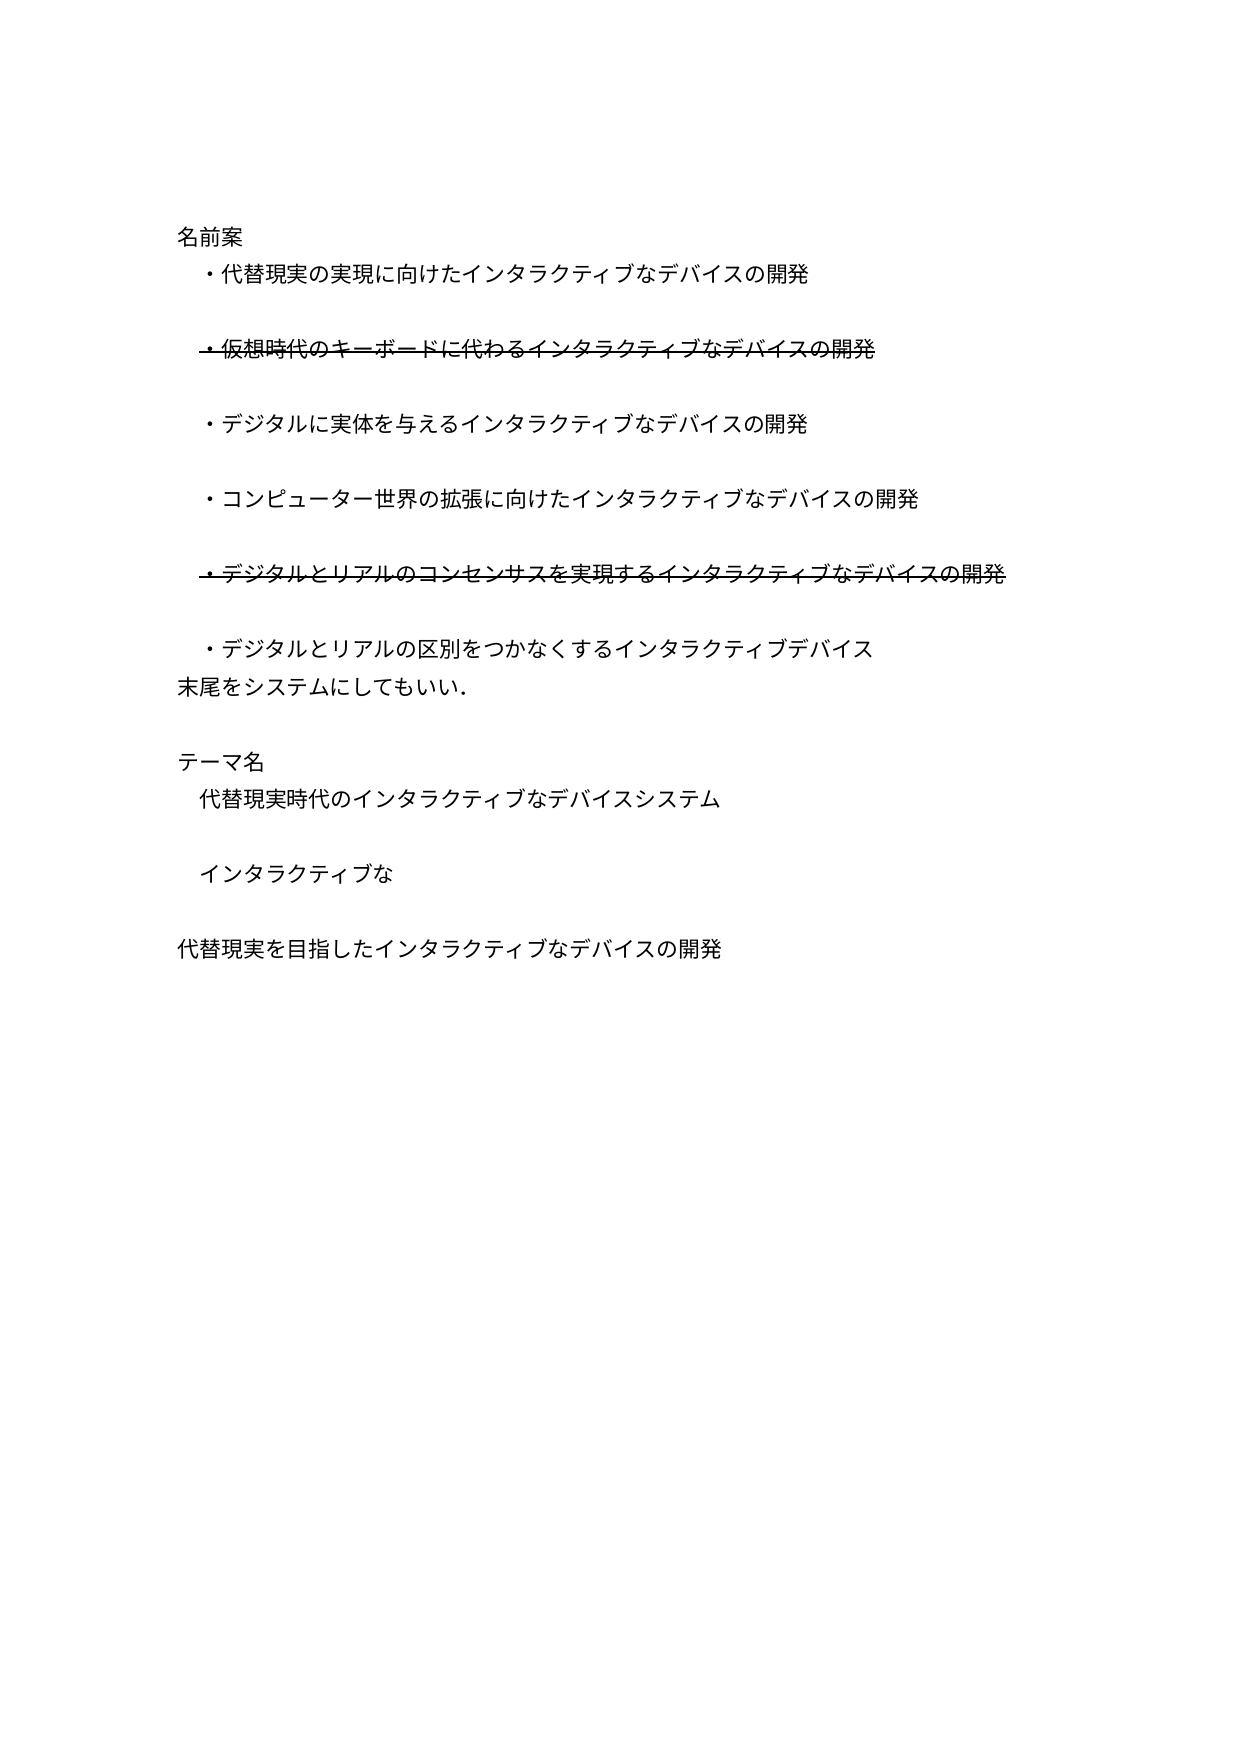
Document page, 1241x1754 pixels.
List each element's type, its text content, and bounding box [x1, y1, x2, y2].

text ・デジタルとリアルの区別をつかなくするインタラクティブデバイス [177, 629, 1063, 667]
text 末尾をシステムにしてもいい． [177, 667, 1063, 704]
text ・コンピューター世界の拡張に向けたインタラクティブなデバイスの開発 [177, 479, 1063, 517]
text ・仮想時代のキーボードに代わるインタラクティブなデバイスの開発 [177, 329, 1063, 367]
text 代替現実時代のインタラクティブなデバイスシステム [177, 779, 1063, 817]
text テーマ名 [177, 742, 1063, 779]
text ・代替現実の実現に向けたインタラクティブなデバイスの開発 [177, 254, 1063, 292]
text 代替現実を目指したインタラクティブなデバイスの開発 [177, 929, 1063, 967]
text ・デジタルに実体を与えるインタラクティブなデバイスの開発 [177, 404, 1063, 442]
text インタラクティブな [177, 854, 1063, 892]
text 名前案 [177, 217, 1063, 254]
text ・デジタルとリアルのコンセンサスを実現するインタラクティブなデバイスの開発 [177, 554, 1063, 592]
